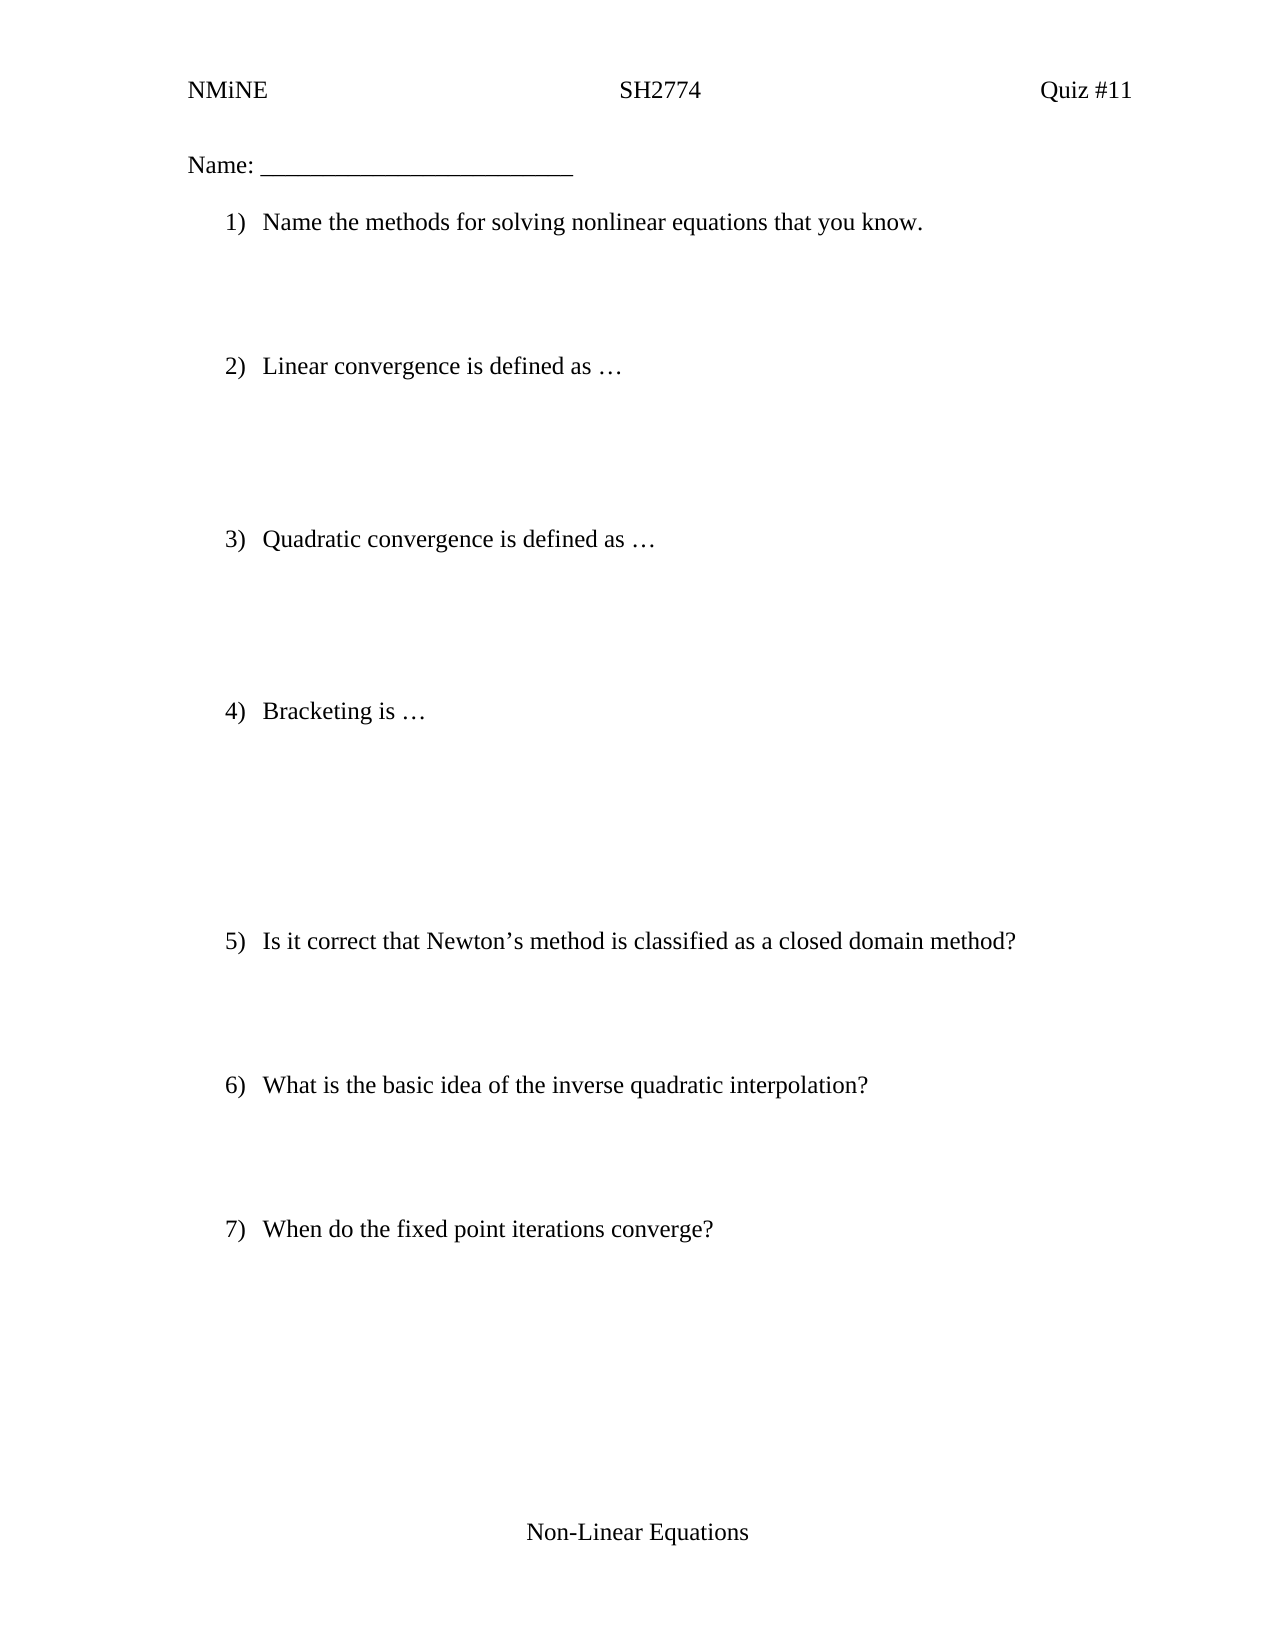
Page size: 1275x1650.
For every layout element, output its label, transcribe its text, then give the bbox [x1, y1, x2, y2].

text Name: _________________________ [187, 150, 1087, 179]
list Linear convergence is defined as … [225, 351, 1087, 380]
list Quadratic convergence is defined as … [225, 524, 1087, 552]
list Bracketing is … [225, 696, 1087, 725]
list What is the basic idea of the inverse quadratic interpolation? [225, 1070, 1087, 1099]
list When do the fixed point iterations converge? [225, 1214, 1087, 1242]
list Name the methods for solving nonlinear equations that you know. [225, 207, 1087, 236]
list Is it correct that Newton’s method is classified as a closed domain method? [225, 926, 1087, 955]
